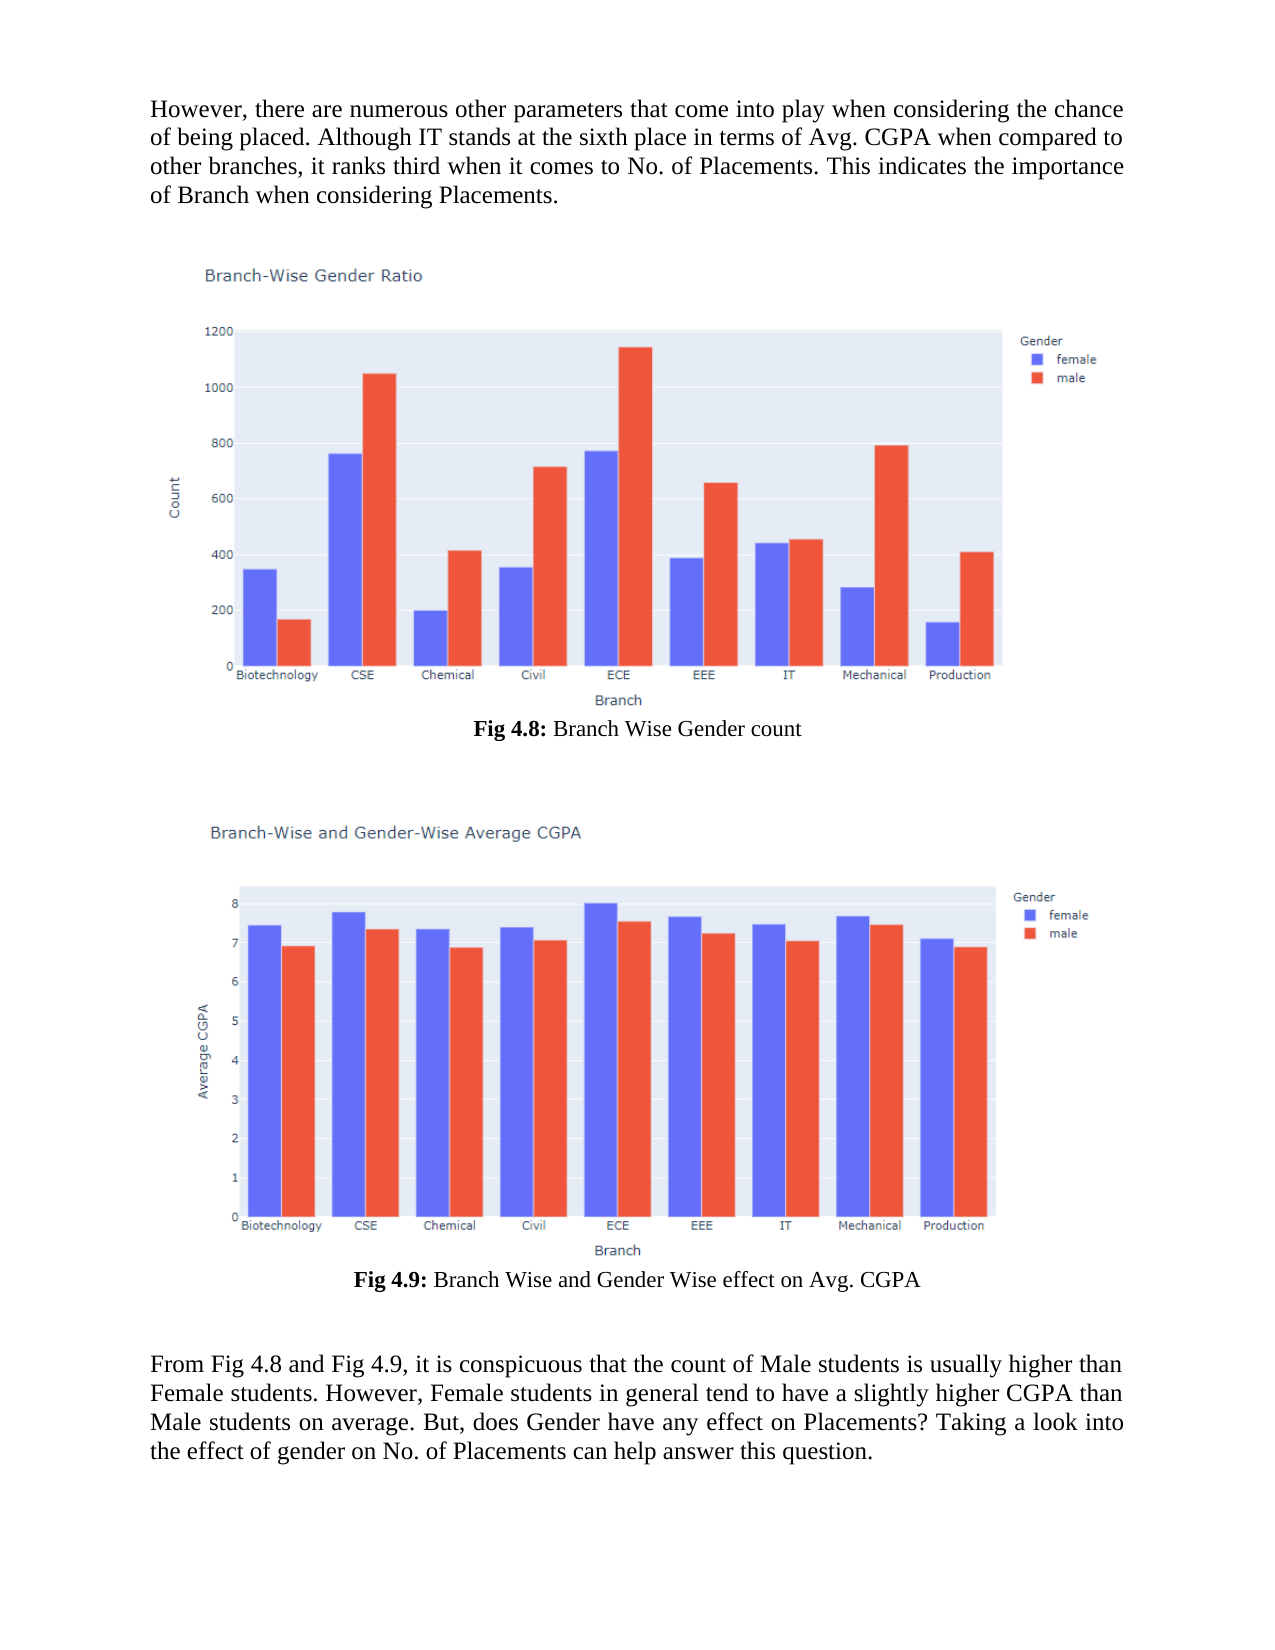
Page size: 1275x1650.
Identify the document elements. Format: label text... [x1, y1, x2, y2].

text Fig 4.9: Branch Wise and Gender Wise effect on Avg. CGPA [150, 1266, 1125, 1292]
text From Fig 4.8 and Fig 4.9, it is conspicuous that the count of Male students is usually higher than Female students. However, Female students in general tend to have a slightly higher CGPA than Male students on average. But, does Gender have any effect on Placements? Taking a look into the effect of gender on No. of Placements can help answer this question. [150, 1349, 1125, 1464]
picture [150, 237, 1125, 715]
picture [150, 798, 1125, 1266]
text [150, 94, 1125, 209]
text Fig 4.8: Branch Wise Gender count [150, 715, 1125, 741]
